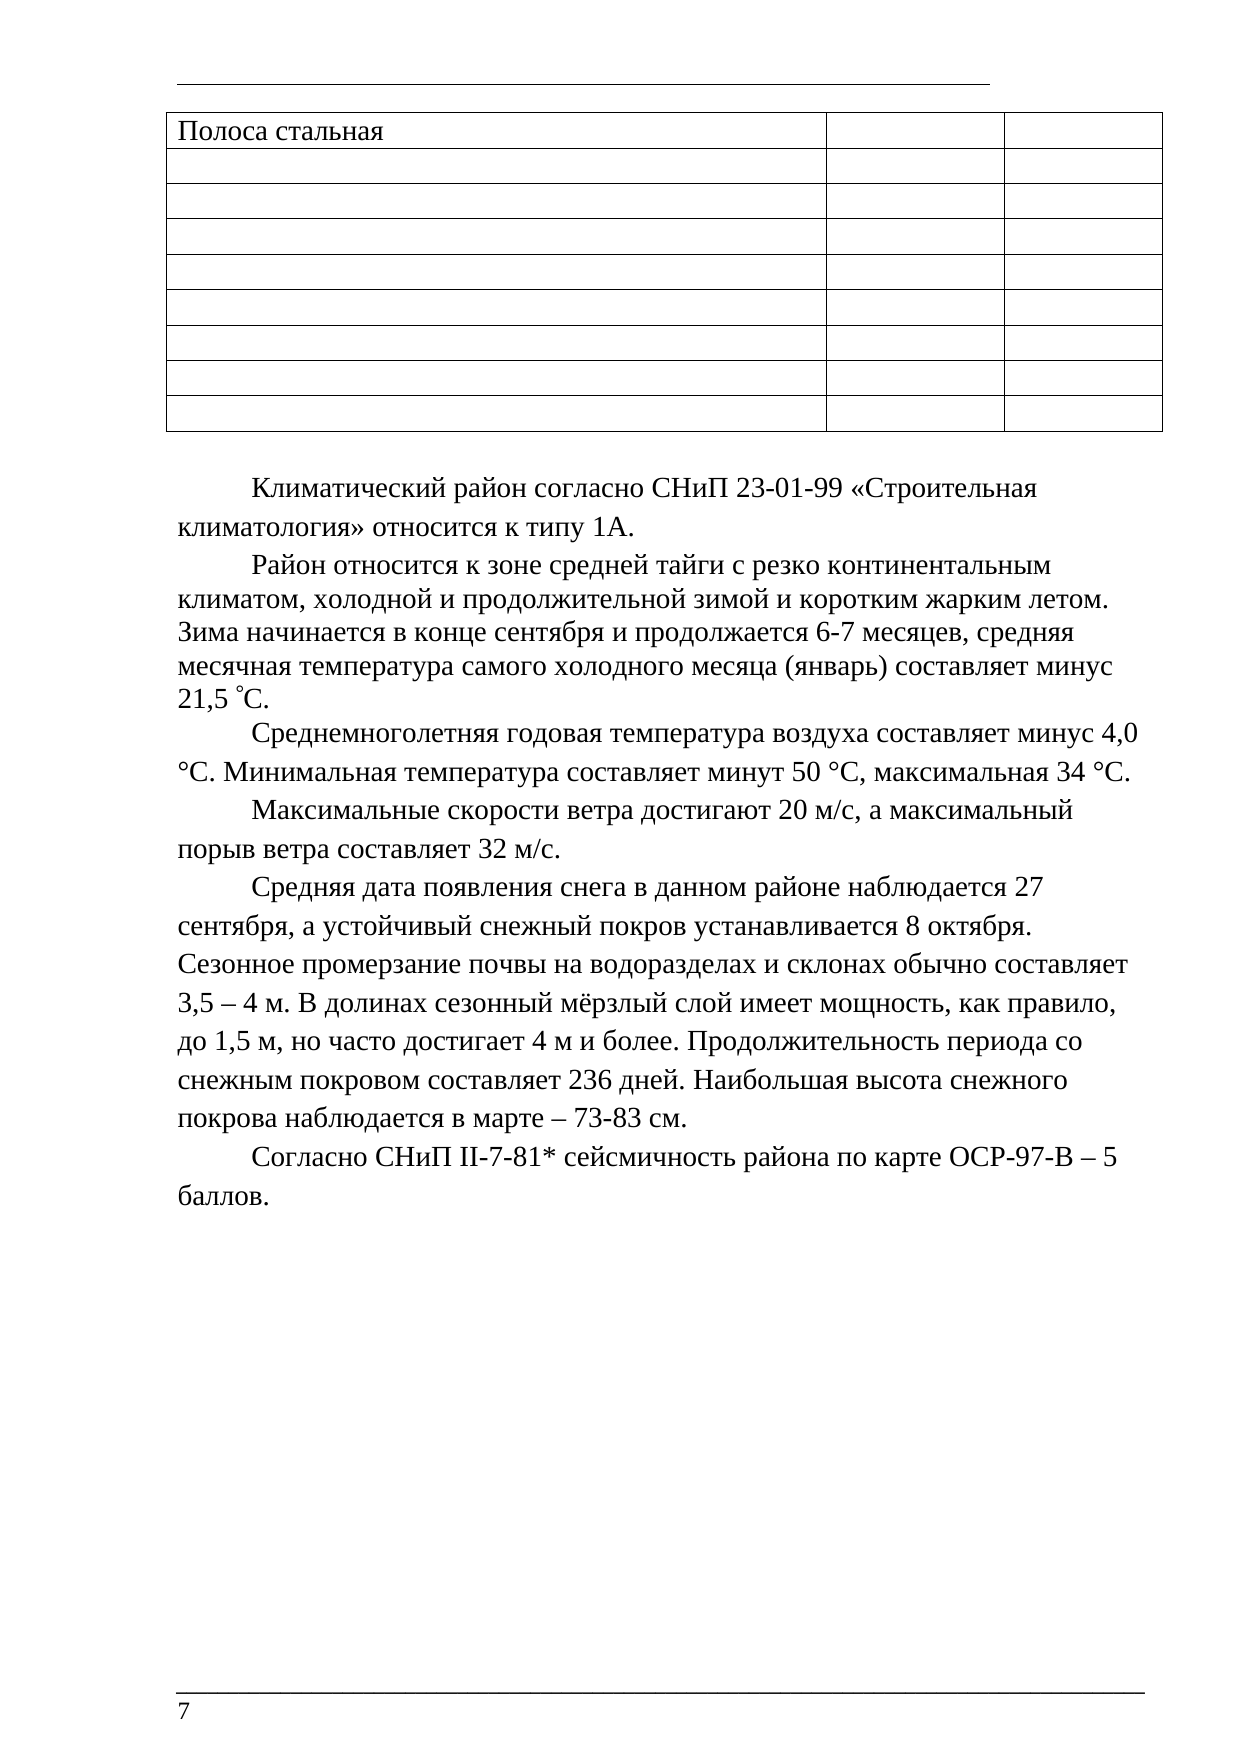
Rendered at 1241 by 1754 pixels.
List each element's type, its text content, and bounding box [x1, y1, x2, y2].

text Климатический район согласно СНиП 23-01-99 «Строительная климатология» относится к типу 1А. [177, 470, 1152, 542]
table_cell [1005, 184, 1162, 218]
table_cell [827, 326, 1004, 360]
table_cell [827, 219, 1004, 254]
table_cell [1005, 255, 1162, 289]
text Район относится к зоне средней тайги с резко континентальным климатом, холодной и продолжительной зимой и коротким жарким летом. Зима начинается в конце сентября и продолжается 6-7 месяцев, средняя месячная температура самого холодного месяца (январь) составляет минус 21,5 С. [177, 547, 1152, 715]
table_cell [827, 290, 1004, 324]
table_cell [827, 396, 1004, 431]
table_cell [1005, 361, 1162, 395]
table_cell [827, 149, 1004, 183]
table_cell [167, 290, 826, 324]
table_cell [167, 184, 826, 218]
table_cell [1005, 396, 1162, 431]
table_cell [167, 255, 826, 289]
table_cell [827, 361, 1004, 395]
text Максимальные скорости ветра достигают 20 м/с, а максимальный порыв ветра составляет 32 м/с. [177, 792, 1152, 864]
text Среднемноголетняя годовая температура воздуха составляет минус 4,0 °С. Минимальная температура составляет минут 50 °С, максимальная 34 °С. [177, 715, 1152, 787]
table_cell [167, 326, 826, 360]
table_cell [827, 113, 1004, 147]
table_cell Полоса стальная [167, 113, 826, 147]
table_cell [1005, 149, 1162, 183]
table_cell [1005, 326, 1162, 360]
table_cell [167, 361, 826, 395]
table_cell [1005, 113, 1162, 147]
table_cell [827, 255, 1004, 289]
table_cell [1005, 219, 1162, 254]
table_cell [167, 396, 826, 431]
text Согласно СНиП II-7-81* сейсмичность района по карте ОСР-97-В – 5 баллов. [177, 1139, 1152, 1211]
table_cell [1005, 290, 1162, 324]
text Средняя дата появления снега в данном районе наблюдается 27 сентября, а устойчивый снежный покров устанавливается 8 октября. Сезонное промерзание почвы на водоразделах и склонах обычно составляет 3,5 – . В долинах сезонный мёрзлый слой имеет мощность, как правило, до , но часто достигает и более. Продолжительность периода со снежным покровом составляет 236 дней. Наибольшая высота снежного покрова наблюдается в марте – 73-. [177, 869, 1152, 1134]
table_cell [167, 219, 826, 254]
table_cell [827, 184, 1004, 218]
table_cell [167, 149, 826, 183]
